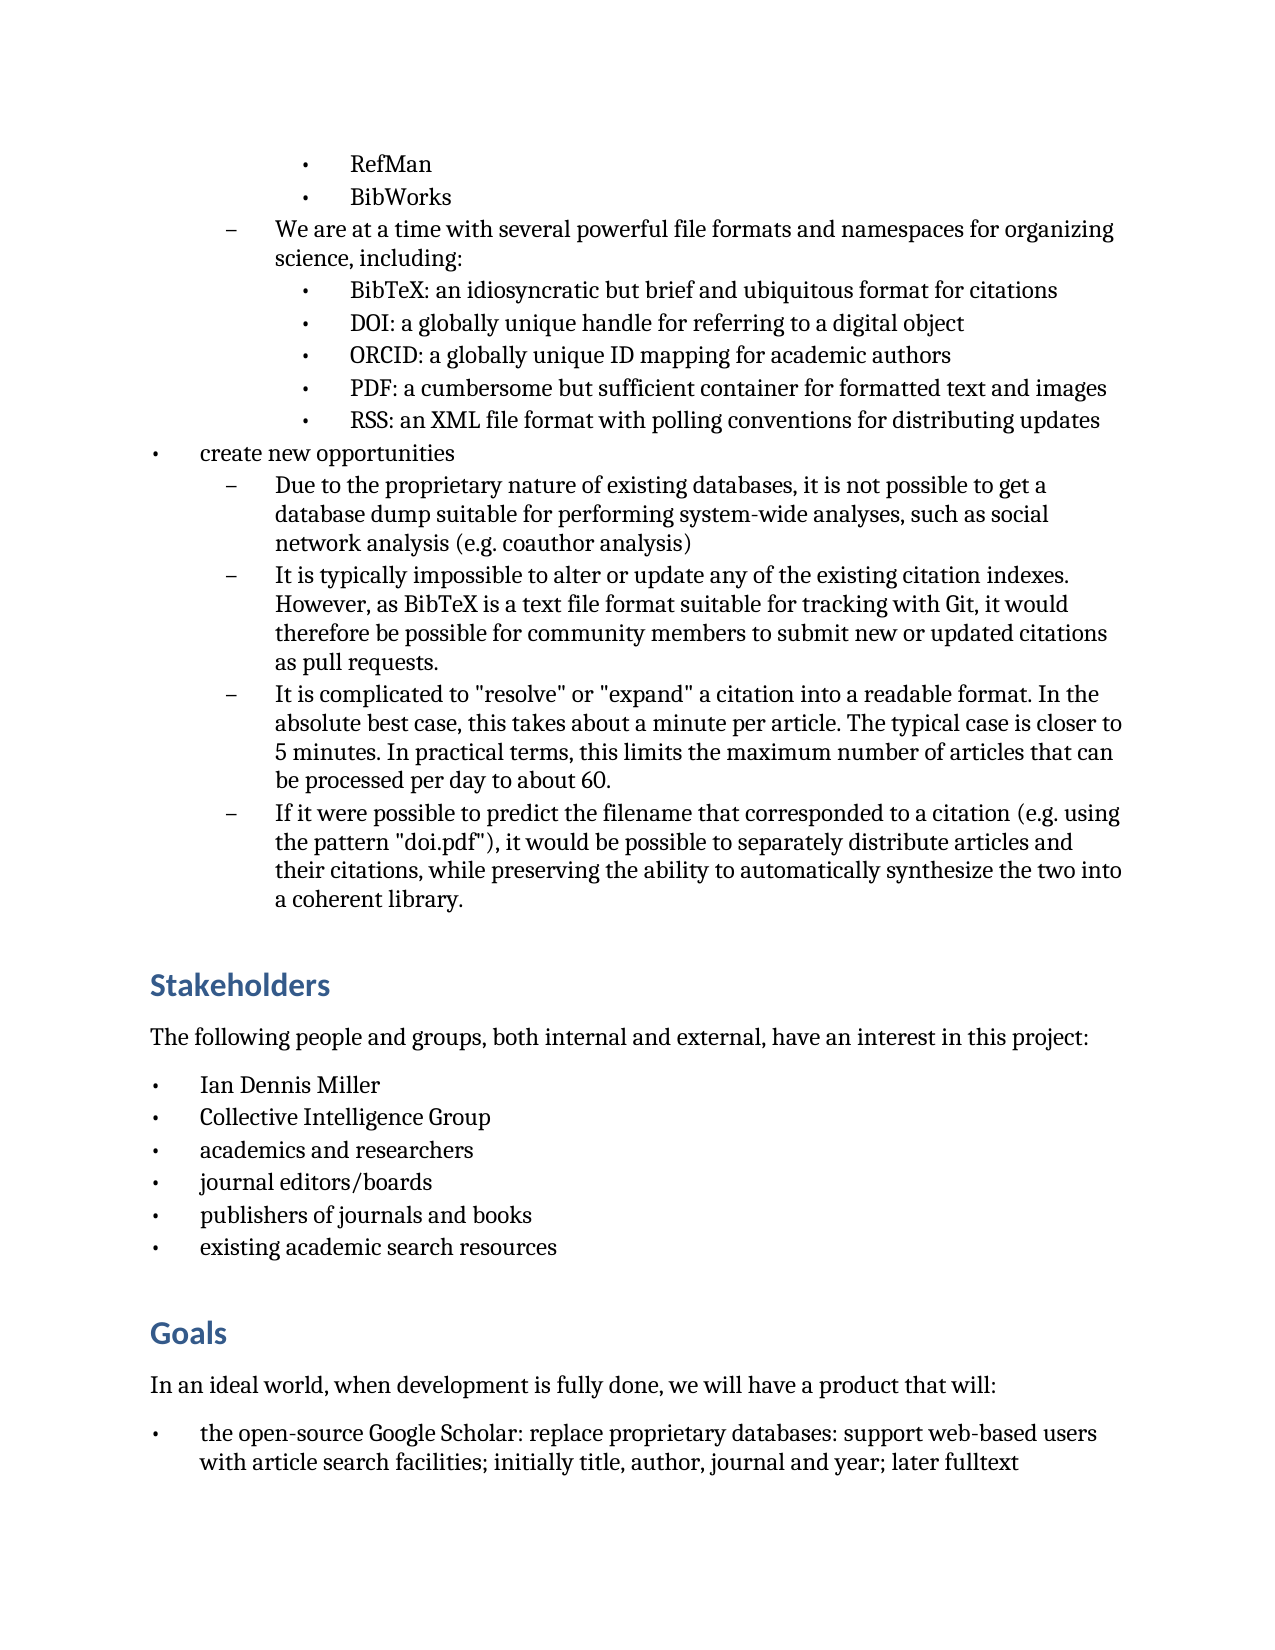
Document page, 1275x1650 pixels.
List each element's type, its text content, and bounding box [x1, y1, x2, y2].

list ORCID: a globally unique ID mapping for academic authors [300, 341, 1125, 370]
subtitle Stakeholders [150, 964, 1125, 1004]
list BibTeX: an idiosyncratic but brief and ubiquitous format for citations [300, 276, 1125, 305]
list We are at a time with several powerful file formats and namespaces for organizing science, including: [225, 215, 1125, 272]
list RSS: an XML file format with polling conventions for distributing updates [300, 406, 1125, 435]
list the open-source Google Scholar: replace proprietary databases: support web-based users with article search facilities; initially title, author, journal and year; later fulltext [150, 1419, 1125, 1476]
list journal editors/boards [150, 1168, 1125, 1197]
list Collective Intelligence Group [150, 1103, 1125, 1132]
list Ian Dennis Miller [150, 1071, 1125, 1099]
list Due to the proprietary nature of existing databases, it is not possible to get a database dump suitable for performing system-wide analyses, such as social network analysis (e.g. coauthor analysis) [225, 471, 1125, 557]
list It is typically impossible to alter or update any of the existing citation indexes. However, as BibTeX is a text file format suitable for tracking with Git, it would therefore be possible for community members to submit new or updated citations as pull requests. [225, 561, 1125, 676]
list publishers of journals and books [150, 1201, 1125, 1229]
list academics and researchers [150, 1136, 1125, 1164]
list BibWorks [300, 182, 1125, 211]
list If it were possible to predict the filename that corresponded to a citation (e.g. using the pattern "doi.pdf"), it would be possible to separately distribute articles and their citations, while preserving the ability to automatically synthesize the two into a coherent library. [225, 799, 1125, 914]
subtitle Goals [150, 1312, 1125, 1353]
list create new opportunities [150, 439, 1125, 467]
list existing academic search resources [150, 1233, 1125, 1262]
list PDF: a cumbersome but sufficient container for formatted text and images [300, 374, 1125, 402]
list It is complicated to "resolve" or "expand" a citation into a readable format. In the absolute best case, this takes about a minute per article. The typical case is closer to 5 minutes. In practical terms, this limits the maximum number of articles that can be processed per day to about 60. [225, 680, 1125, 795]
list DOI: a globally unique handle for referring to a digital object [300, 309, 1125, 337]
list RefMan [300, 150, 1125, 179]
